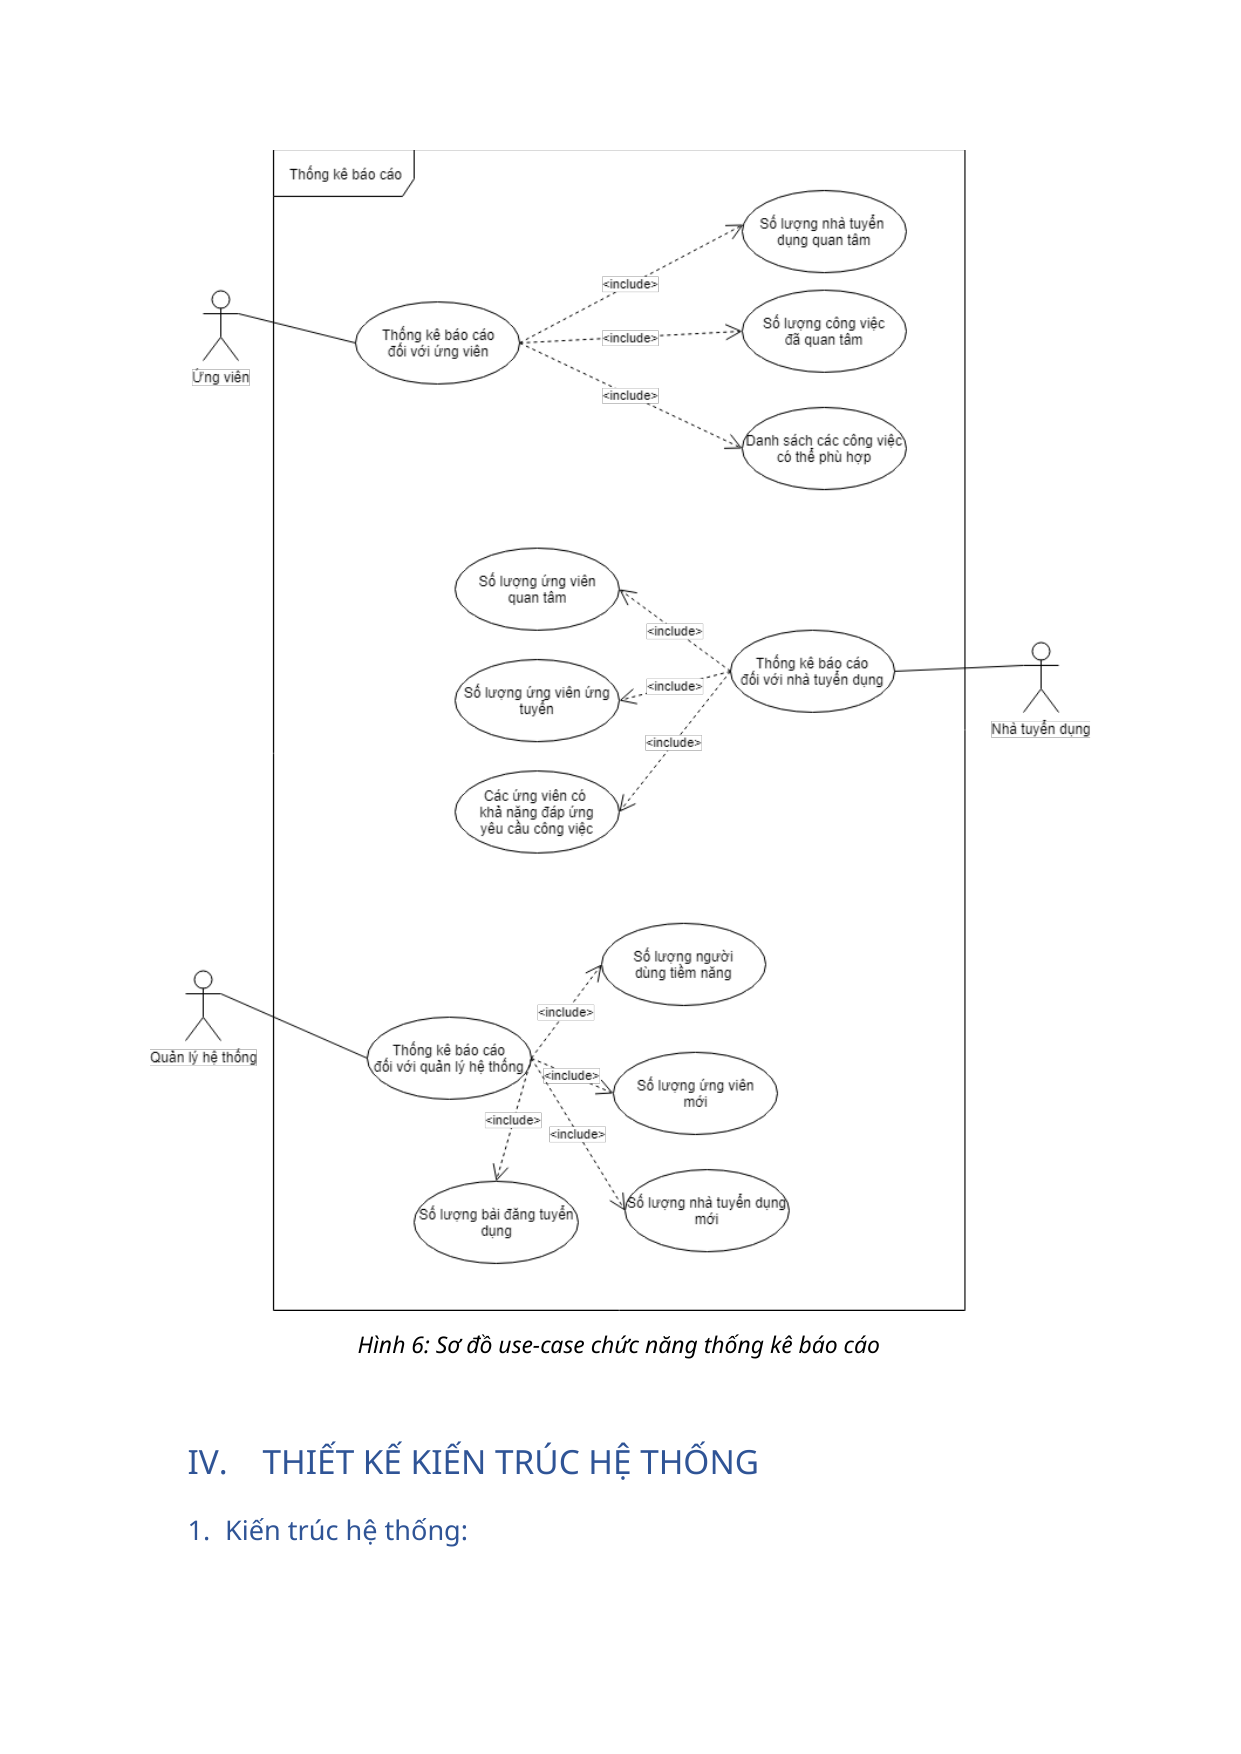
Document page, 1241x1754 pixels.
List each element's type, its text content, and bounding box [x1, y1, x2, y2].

picture [150, 150, 1091, 1311]
subtitle THIẾT KẾ KIẾN TRÚC HỆ THỐNG [187, 1439, 1090, 1484]
subtitle Kiến trúc hệ thống: [187, 1511, 1090, 1548]
text Hình 6: Sơ đồ use-case chức năng thống kê báo cáo [150, 1329, 1090, 1361]
